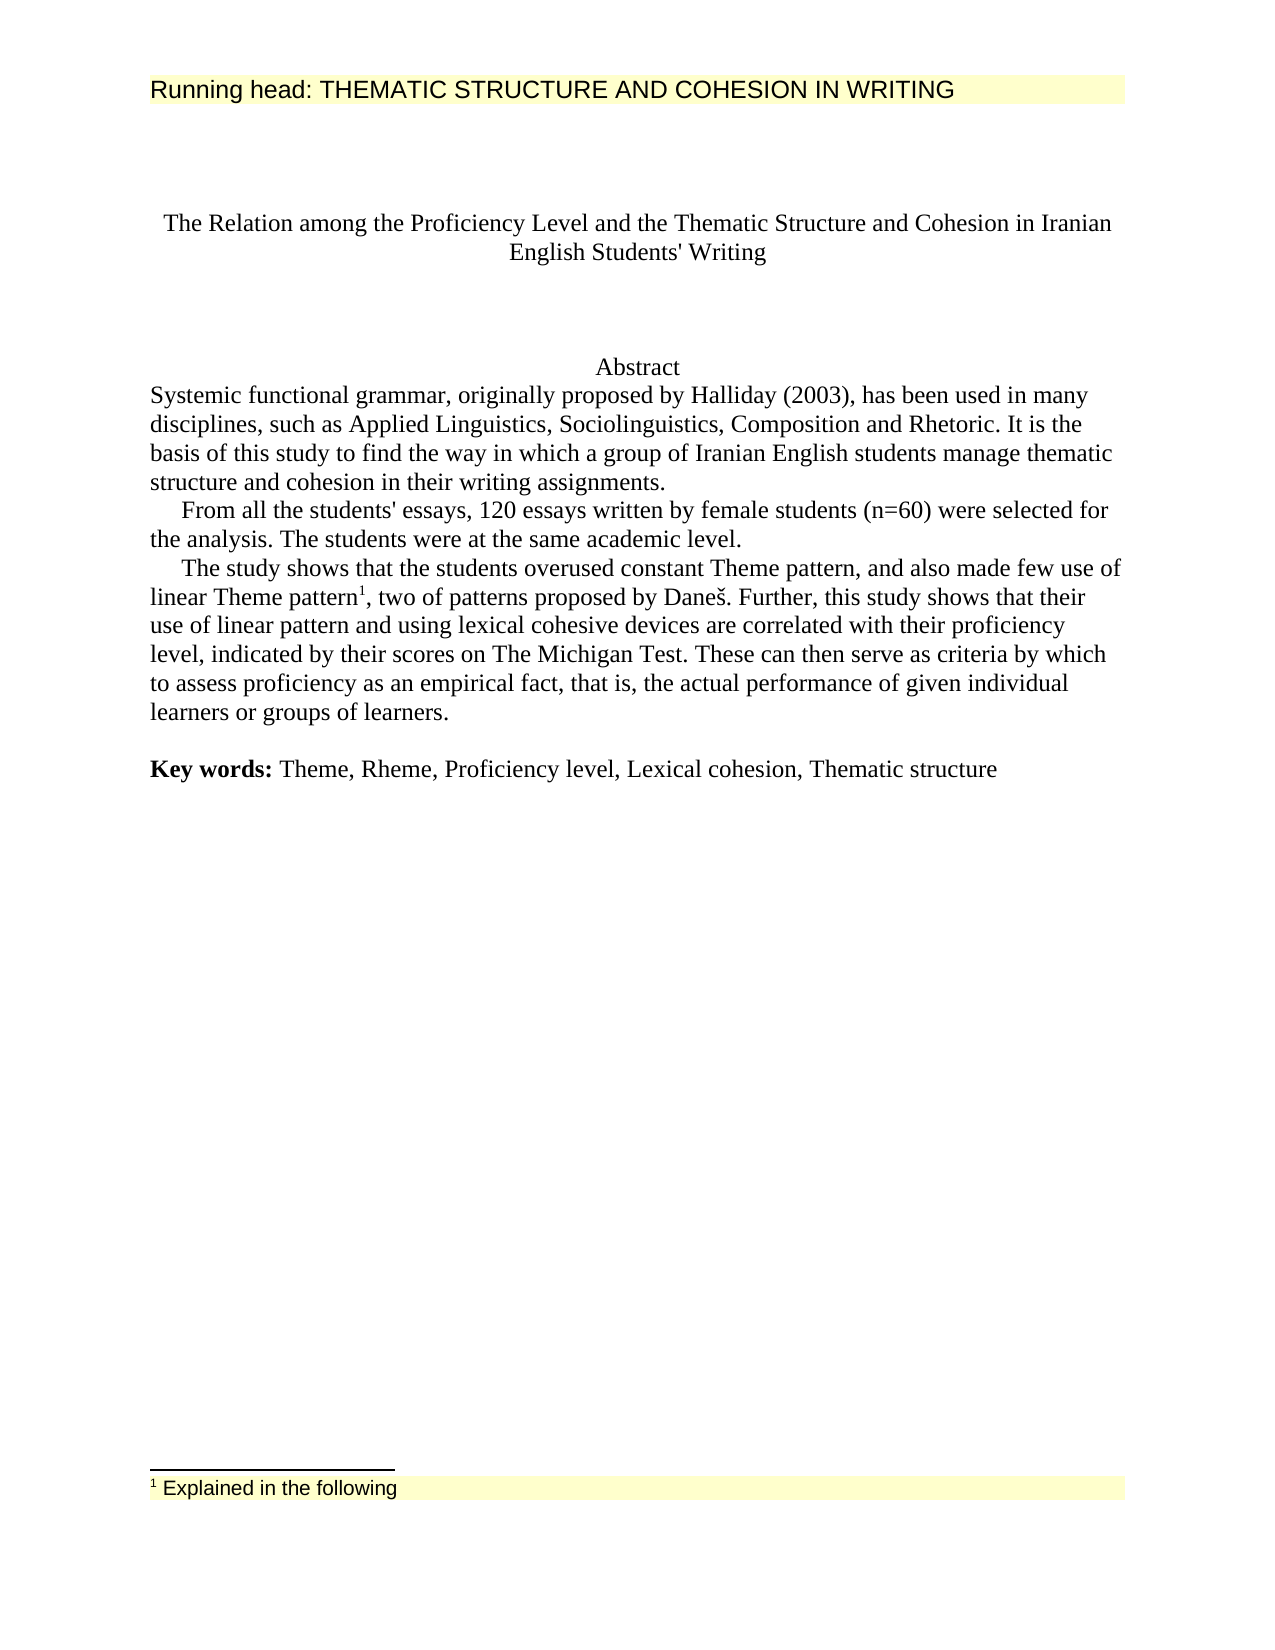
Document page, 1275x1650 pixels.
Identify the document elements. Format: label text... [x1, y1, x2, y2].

text The study shows that the students overused constant Theme pattern, and also made few use of linear Theme pattern, two of patterns proposed by Daneš. Further, this study shows that their use of linear pattern and using lexical cohesive devices are correlated with their proficiency level, indicated by their scores on The Michigan Test. These can then serve as criteria by which to assess proficiency as an empirical fact, that is, the actual performance of given individual learners or groups of learners. [150, 553, 1125, 725]
text The Relation among the Proficiency Level and the Thematic Structure and Cohesion in Iranian English Students' Writing [150, 208, 1125, 265]
text Key words: Theme, Rheme, Proficiency level, Lexical cohesion, Thematic structure [150, 754, 1125, 783]
text Abstract [150, 352, 1125, 380]
text From all the students' essays, 120 essays written by female students (n=60) were selected for the analysis. The students were at the same academic level. [150, 495, 1125, 553]
text Systemic functional grammar, originally proposed by Halliday (2003), has been used in many disciplines, such as Applied Linguistics, Sociolinguistics, Composition and Rhetoric. It is the basis of this study to find the way in which a group of Iranian English students manage thematic structure and cohesion in their writing assignments. [150, 380, 1125, 495]
